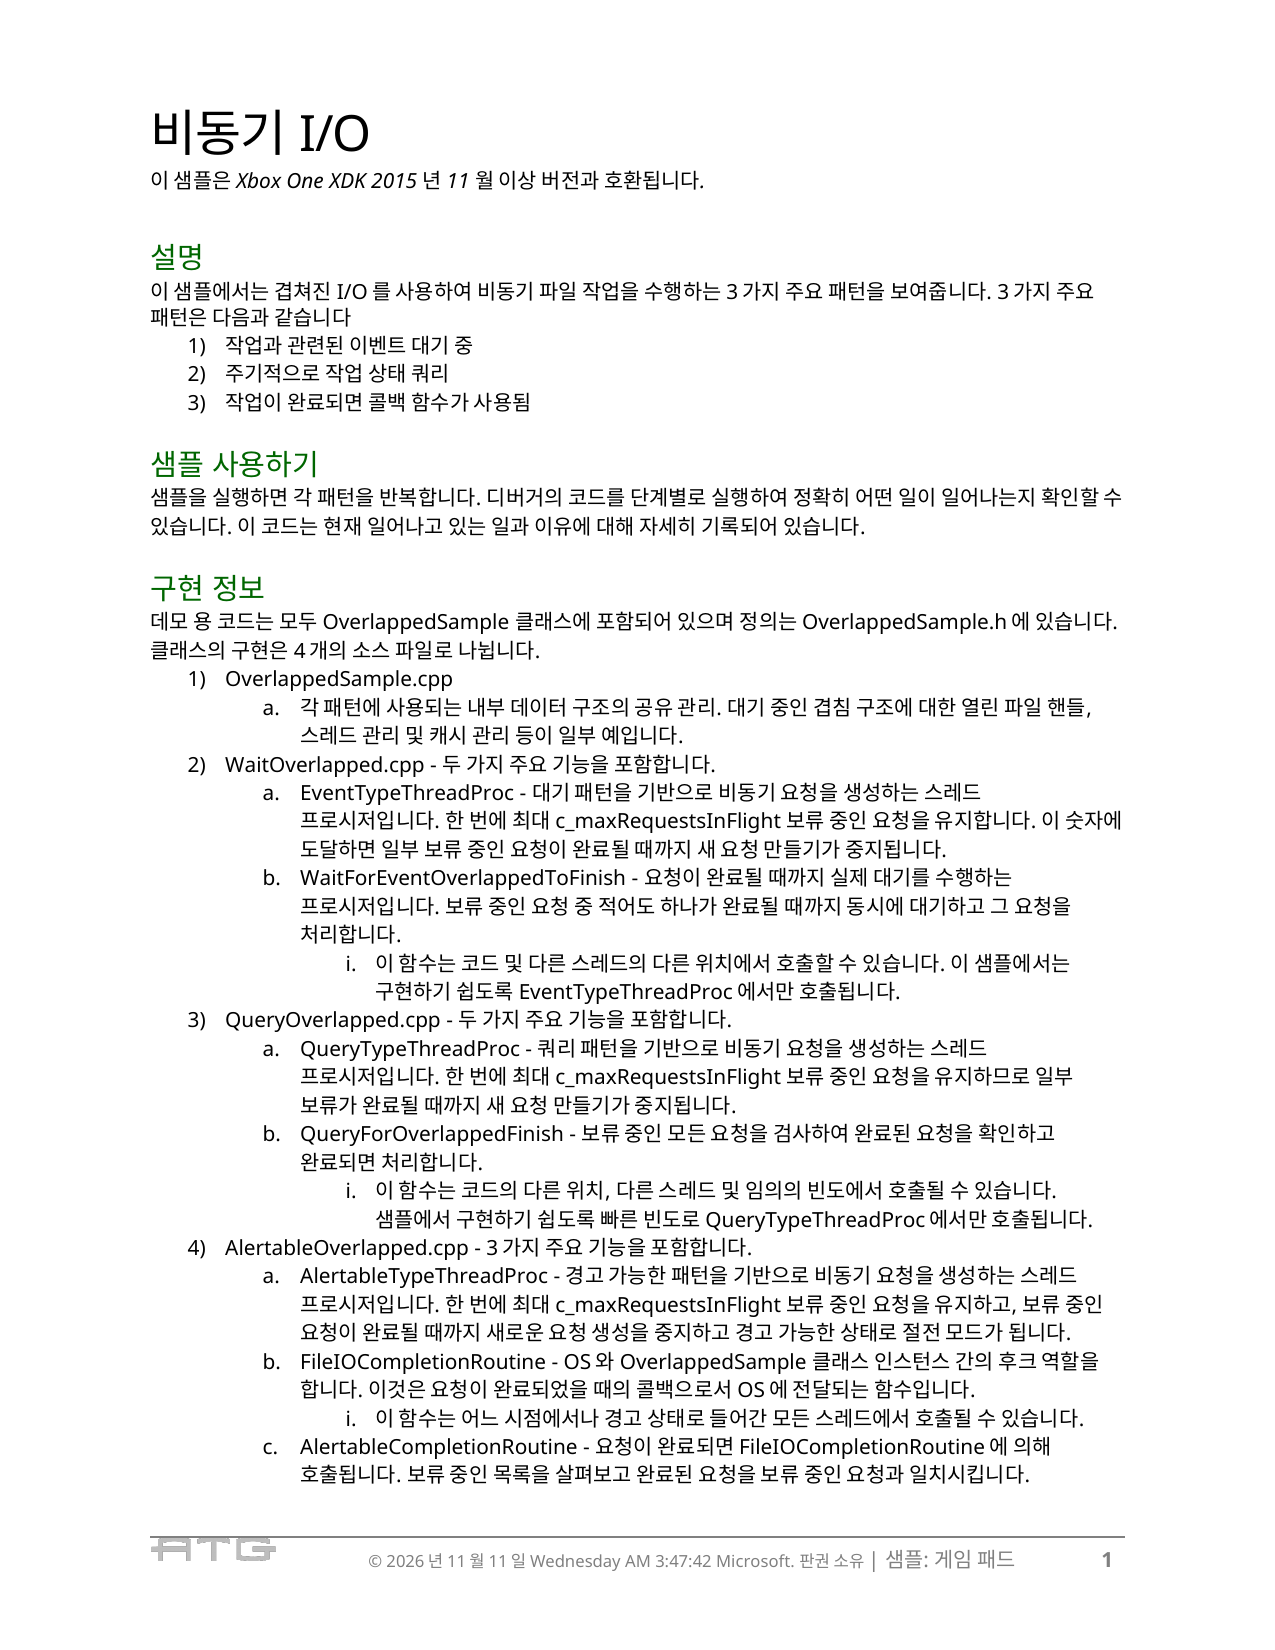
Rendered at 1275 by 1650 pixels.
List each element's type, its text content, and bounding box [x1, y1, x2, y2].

list QueryForOverlappedFinish - 보류 중인 모든 요청을 검사하여 완료된 요청을 확인하고 완료되면 처리합니다. [262, 1119, 1125, 1176]
list 이 함수는 코드의 다른 위치, 다른 스레드 및 임의의 빈도에서 호출될 수 있습니다. 샘플에서 구현하기 쉽도록 빠른 빈도로 QueryTypeThreadProc에서만 호출됩니다. [356, 1176, 1125, 1233]
subtitle 설명 [150, 234, 1125, 277]
list 각 패턴에 사용되는 내부 데이터 구조의 공유 관리. 대기 중인 겹침 구조에 대한 열린 파일 핸들, 스레드 관리 및 캐시 관리 등이 일부 예입니다. [262, 693, 1125, 750]
list 작업이 완료되면 콜백 함수가 사용됨 [187, 388, 1125, 416]
list OverlappedSample.cpp [187, 664, 1125, 693]
list WaitForEventOverlappedToFinish - 요청이 완료될 때까지 실제 대기를 수행하는 프로시저입니다. 보류 중인 요청 중 적어도 하나가 완료될 때까지 동시에 대기하고 그 요청을 처리합니다. [262, 863, 1125, 949]
list WaitOverlapped.cpp - 두 가지 주요 기능을 포함합니다. [187, 750, 1125, 778]
list EventTypeThreadProc - 대기 패턴을 기반으로 비동기 요청을 생성하는 스레드 프로시저입니다. 한 번에 최대 c_maxRequestsInFlight 보류 중인 요청을 유지합니다. 이 숫자에 도달하면 일부 보류 중인 요청이 완료될 때까지 새 요청 만들기가 중지됩니다. [262, 778, 1125, 863]
list QueryOverlapped.cpp - 두 가지 주요 기능을 포함합니다. [187, 1006, 1125, 1034]
list 이 함수는 코드 및 다른 스레드의 다른 위치에서 호출할 수 있습니다. 이 샘플에서는 구현하기 쉽도록 EventTypeThreadProc에서만 호출됩니다. [356, 949, 1125, 1006]
text 이 샘플은 Xbox One XDK 2015 년 11 월 이상 버전과 호환됩니다. [150, 166, 1125, 195]
list FileIOCompletionRoutine - OS와 OverlappedSample 클래스 인스턴스 간의 후크 역할을 합니다. 이것은 요청이 완료되었을 때의 콜백으로서 OS에 전달되는 함수입니다. [262, 1347, 1125, 1404]
picture [151, 1538, 276, 1561]
list AlertableCompletionRoutine - 요청이 완료되면 FileIOCompletionRoutine에 의해 호출됩니다. 보류 중인 목록을 살펴보고 완료된 요청을 보류 중인 요청과 일치시킵니다. [262, 1432, 1125, 1489]
subtitle 샘플 사용하기 [150, 441, 1125, 483]
list 주기적으로 작업 상태 쿼리 [187, 359, 1125, 388]
subtitle 구현 정보 [150, 565, 1125, 607]
list 작업과 관련된 이벤트 대기 중 [187, 331, 1125, 359]
list AlertableOverlapped.cpp - 3가지 주요 기능을 포함합니다. [187, 1233, 1125, 1262]
list QueryTypeThreadProc - 쿼리 패턴을 기반으로 비동기 요청을 생성하는 스레드 프로시저입니다. 한 번에 최대 c_maxRequestsInFlight 보류 중인 요청을 유지하므로 일부 보류가 완료될 때까지 새 요청 만들기가 중지됩니다. [262, 1034, 1125, 1119]
text 데모 용 코드는 모두 OverlappedSample 클래스에 포함되어 있으며 정의는 OverlappedSample.h에 있습니다. 클래스의 구현은 4개의 소스 파일로 나뉩니다. [150, 607, 1125, 664]
text 샘플을 실행하면 각 패턴을 반복합니다. 디버거의 코드를 단계별로 실행하여 정확히 어떤 일이 일어나는지 확인할 수 있습니다. 이 코드는 현재 일어나고 있는 일과 이유에 대해 자세히 기록되어 있습니다. [150, 483, 1125, 540]
list 이 함수는 어느 시점에서나 경고 상태로 들어간 모든 스레드에서 호출될 수 있습니다. [356, 1404, 1125, 1432]
list AlertableTypeThreadProc - 경고 가능한 패턴을 기반으로 비동기 요청을 생성하는 스레드 프로시저입니다. 한 번에 최대 c_maxRequestsInFlight 보류 중인 요청을 유지하고, 보류 중인 요청이 완료될 때까지 새로운 요청 생성을 중지하고 경고 가능한 상태로 절전 모드가 됩니다. [262, 1262, 1125, 1347]
text 이 샘플에서는 겹쳐진 I/O를 사용하여 비동기 파일 작업을 수행하는 3가지 주요 패턴을 보여줍니다. 3가지 주요 패턴은 다음과 같습니다 [150, 277, 1125, 331]
title 비동기 I/O [150, 94, 1125, 166]
